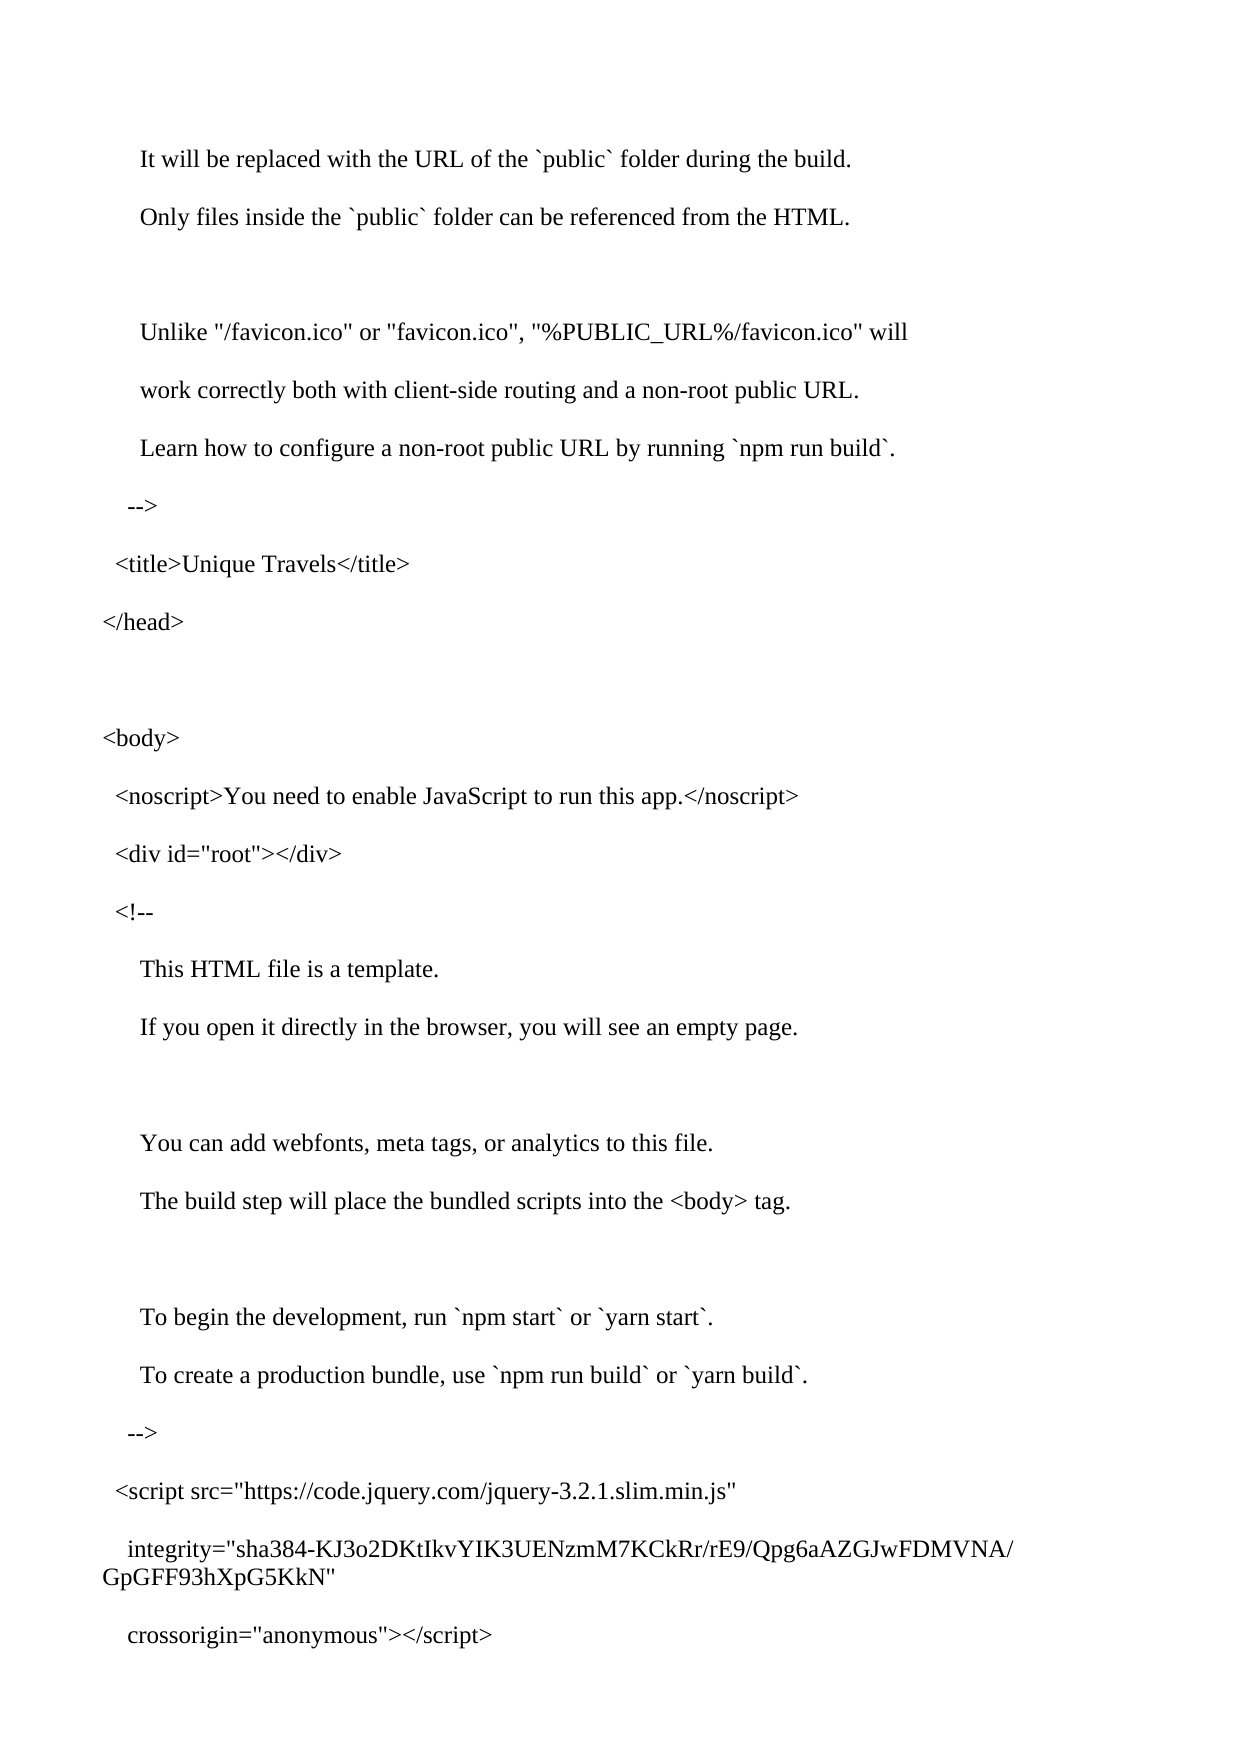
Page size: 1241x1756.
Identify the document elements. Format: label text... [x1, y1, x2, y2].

list <!-- [102, 897, 1140, 925]
list To create a production bundle, use `npm run build` or `yarn build`. [102, 1360, 1140, 1389]
list <script src="https://code.jquery.com/jquery-3.2.1.slim.min.js" [102, 1476, 1140, 1504]
list crossorigin="anonymous"></script> [102, 1620, 1140, 1649]
list --> [102, 491, 1140, 520]
list <body> [102, 723, 1140, 752]
list Unlike "/favicon.ico" or "favicon.ico", "%PUBLIC_URL%/favicon.ico" will [102, 317, 1140, 346]
list It will be replaced with the URL of the `public` folder during the build. [102, 144, 1140, 172]
list The build step will place the bundled scripts into the <body> tag. [102, 1186, 1140, 1215]
list You can add webfonts, meta tags, or analytics to this file. [102, 1128, 1140, 1157]
list work correctly both with client-side routing and a non-root public URL. [102, 375, 1140, 404]
list Only files inside the `public` folder can be referenced from the HTML. [102, 202, 1140, 230]
list Learn how to configure a non-root public URL by running `npm run build`. [102, 433, 1140, 462]
list This HTML file is a template. [102, 954, 1140, 983]
list <noscript>You need to enable JavaScript to run this app.</noscript> [102, 781, 1140, 809]
list <div id="root"></div> [102, 839, 1140, 867]
list <title>Unique Travels</title> [102, 549, 1140, 578]
list integrity="sha384-KJ3o2DKtIkvYIK3UENzmM7KCkRr/rE9/Qpg6aAZGJwFDMVNA/GpGFF93hXpG5KkN" [102, 1534, 1140, 1591]
list To begin the development, run `npm start` or `yarn start`. [102, 1302, 1140, 1331]
list If you open it directly in the browser, you will see an empty page. [102, 1012, 1140, 1041]
list --> [102, 1418, 1140, 1447]
list </head> [102, 607, 1140, 636]
